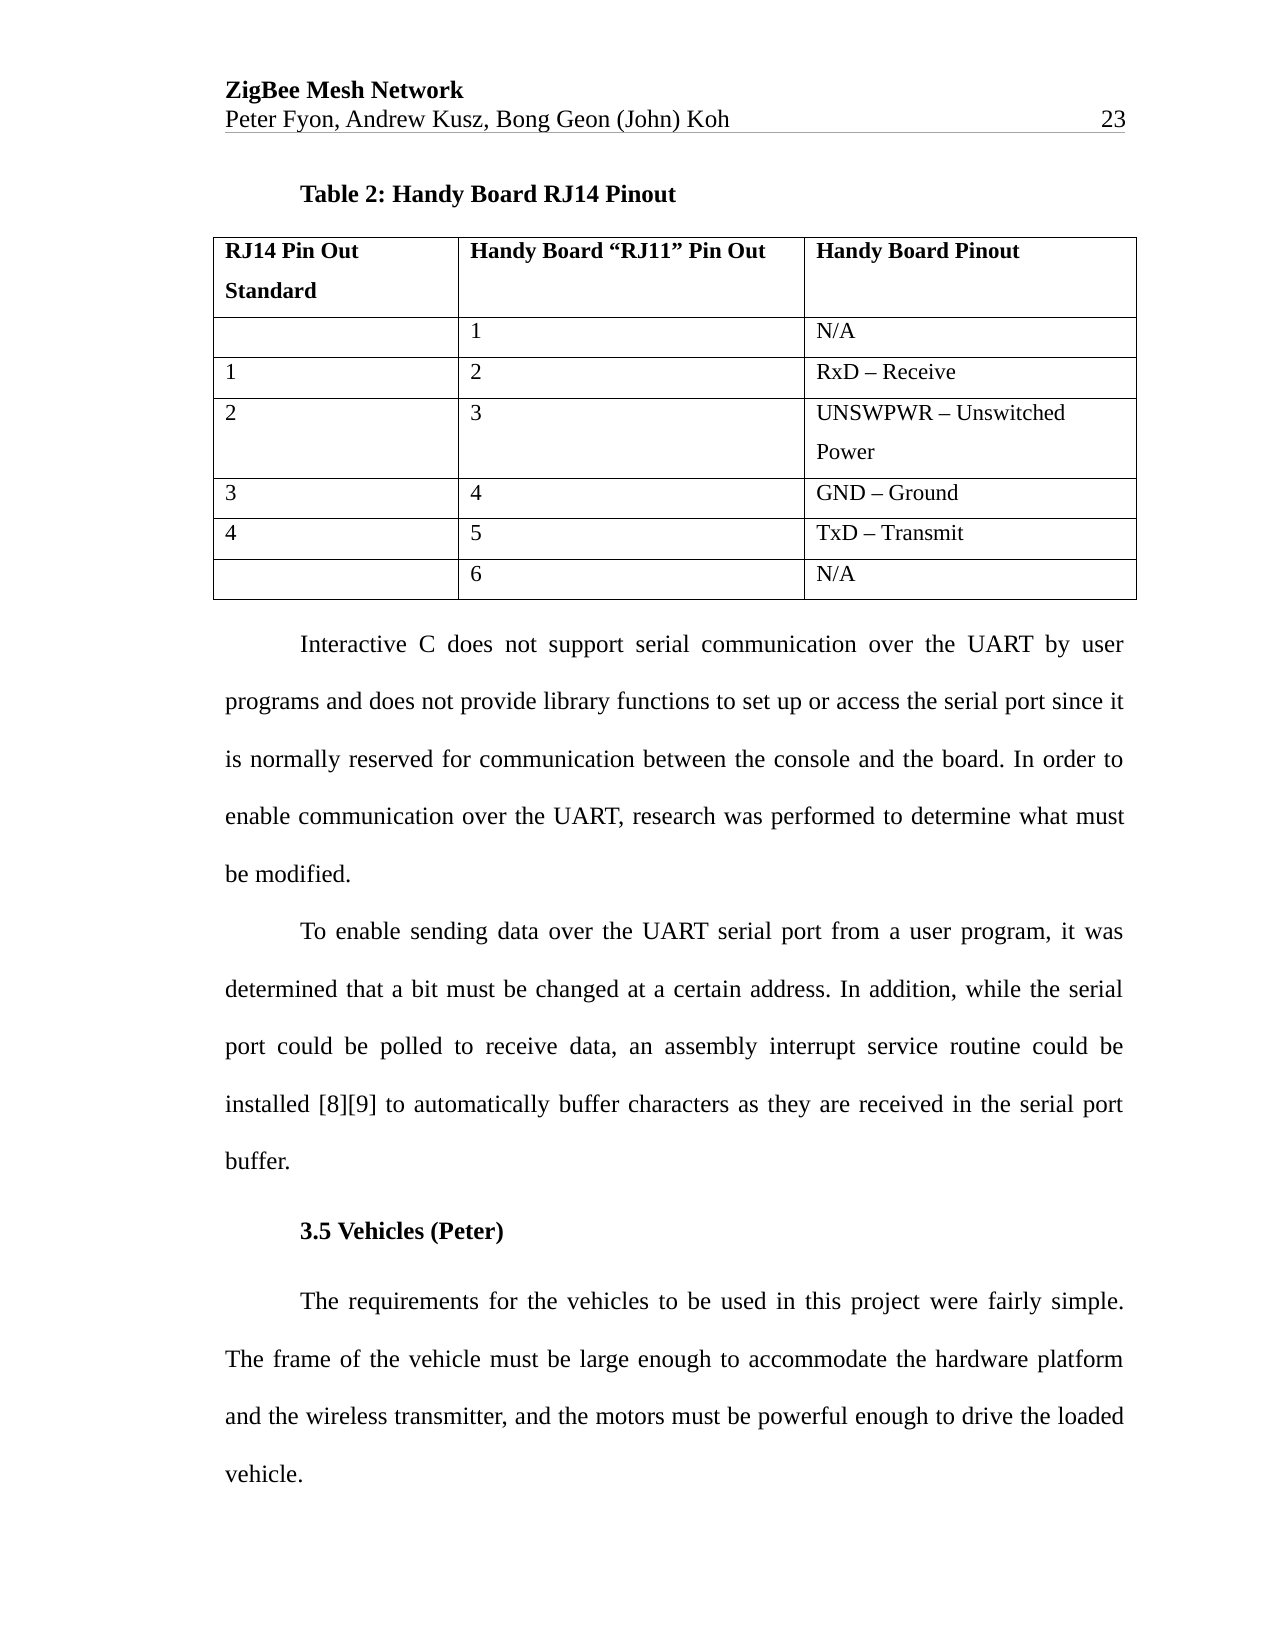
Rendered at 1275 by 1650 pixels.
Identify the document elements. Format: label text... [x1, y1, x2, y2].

table_cell 4 [459, 479, 804, 518]
table_cell N/A [805, 318, 1136, 357]
text The requirements for the vehicles to be used in this project were fairly simple. The frame of the vehicle must be large enough to accommodate the hardware platform and the wireless transmitter, and the motors must be powerful enough to drive the loaded vehicle. [225, 1286, 1125, 1488]
table_cell GND – Ground [805, 479, 1136, 518]
table_header Handy Board “RJ11” Pin Out [459, 238, 804, 317]
table_cell 2 [459, 358, 804, 398]
table_cell N/A [805, 560, 1136, 599]
table_cell 5 [459, 519, 804, 559]
text Interactive C does not support serial communication over the UART by user programs and does not provide library functions to set up or access the serial port since it is normally reserved for communication between the console and the board. In order to enable communication over the UART, research was performed to determine what must be modified. [225, 629, 1125, 888]
table_cell 4 [214, 519, 458, 559]
table_cell 3 [214, 479, 458, 518]
table_cell [214, 560, 458, 599]
table_cell 2 [214, 399, 458, 478]
table_cell [214, 318, 458, 357]
table_cell 3 [459, 399, 804, 478]
table_cell UNSWPWR – Unswitched Power [805, 399, 1136, 478]
table_cell RxD – Receive [805, 358, 1136, 398]
text Table 2: Handy Board RJ14 Pinout [300, 179, 1125, 208]
text To enable sending data over the UART serial port from a user program, it was determined that a bit must be changed at a certain address. In addition, while the serial port could be polled to receive data, an assembly interrupt service routine could be installed [8][9] to automatically buffer characters as they are received in the serial port buffer. [225, 916, 1125, 1175]
table_header Handy Board Pinout [805, 238, 1136, 317]
subtitle Vehicles (Peter) [300, 1216, 1125, 1245]
table_cell TxD – Transmit [805, 519, 1136, 559]
table_cell 1 [214, 358, 458, 398]
table_cell 6 [459, 560, 804, 599]
table_cell 1 [459, 318, 804, 357]
table_header RJ14 Pin Out Standard [214, 238, 458, 317]
